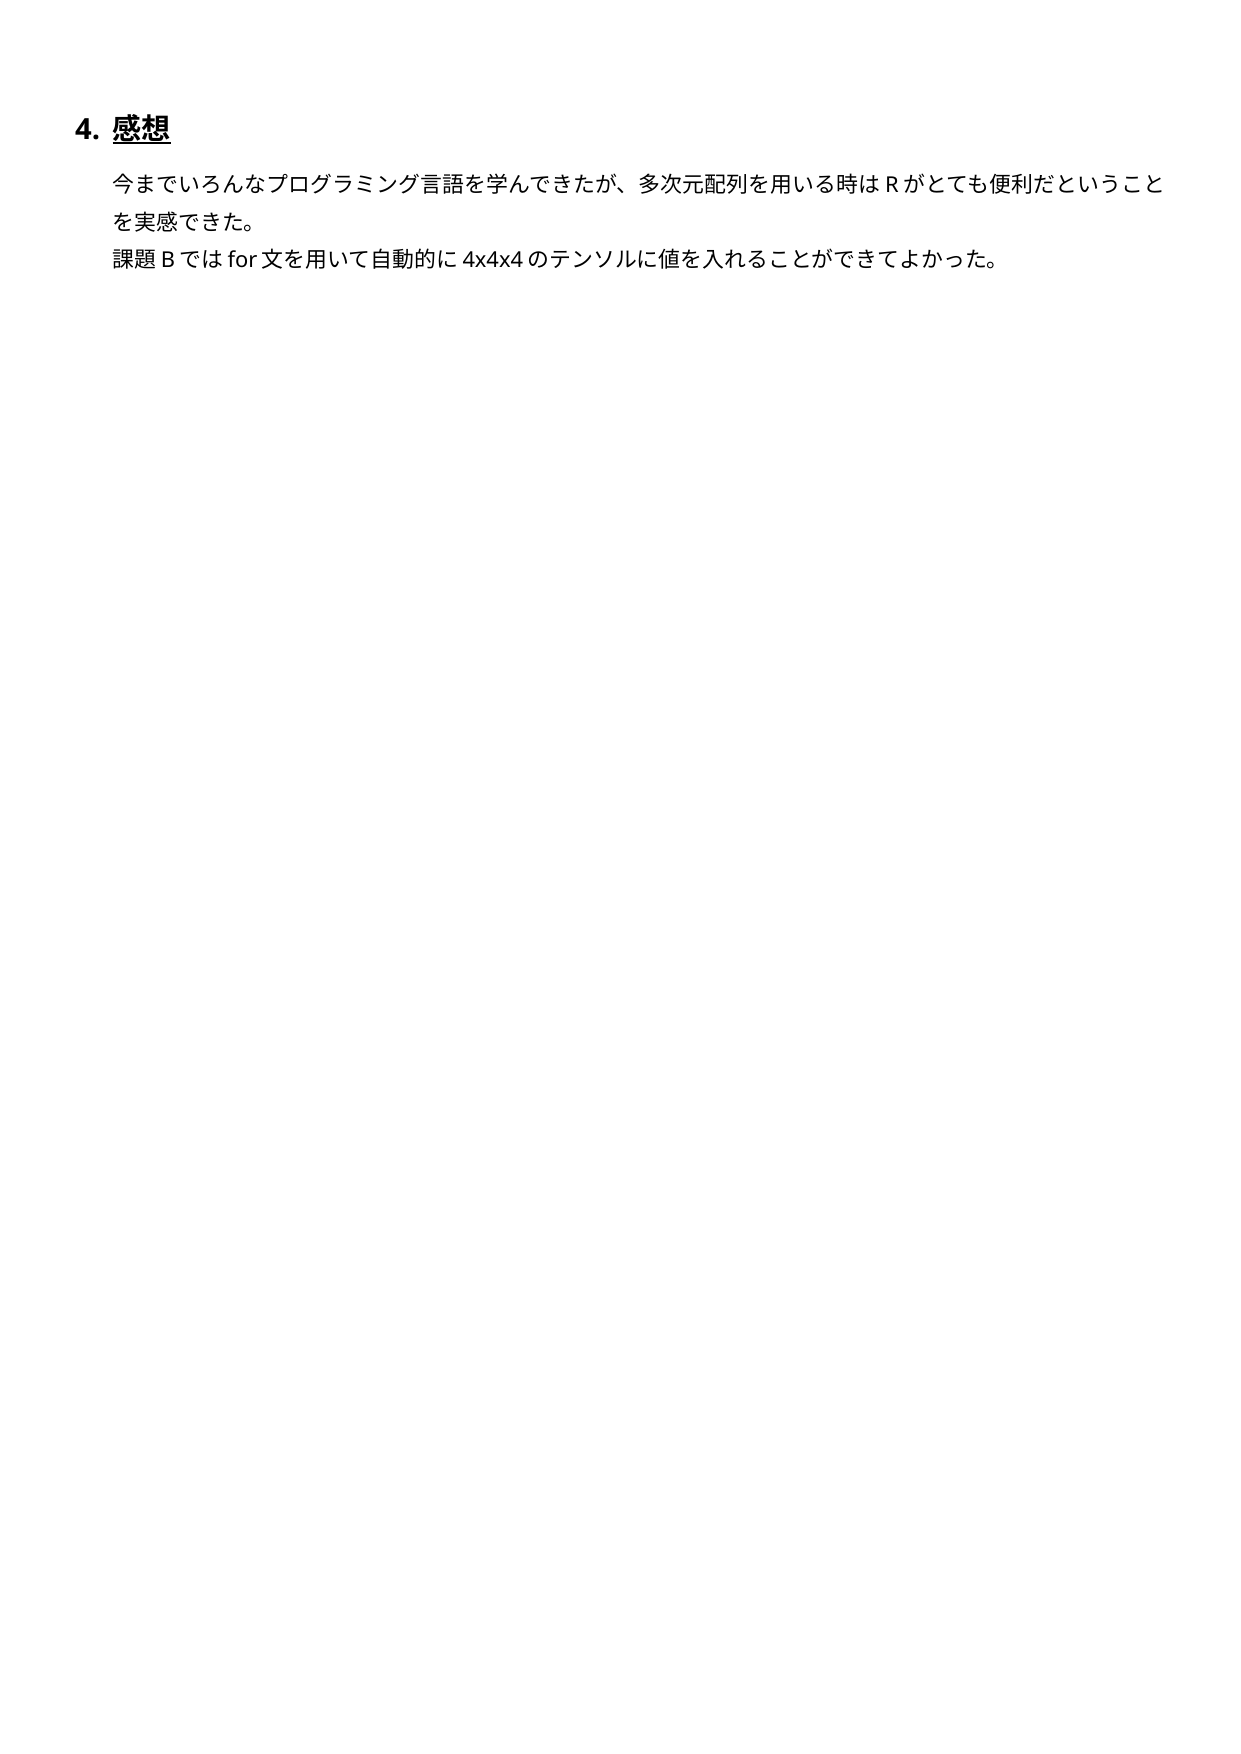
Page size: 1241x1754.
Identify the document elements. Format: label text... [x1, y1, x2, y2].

text 課題Bではfor文を用いて自動的に4x4x4のテンソルに値を入れることができてよかった。 [112, 239, 1165, 277]
text 今までいろんなプログラミング言語を学んできたが、多次元配列を用いる時はRがとても便利だということを実感できた。 [112, 164, 1165, 239]
subtitle 感想 [75, 89, 1165, 164]
